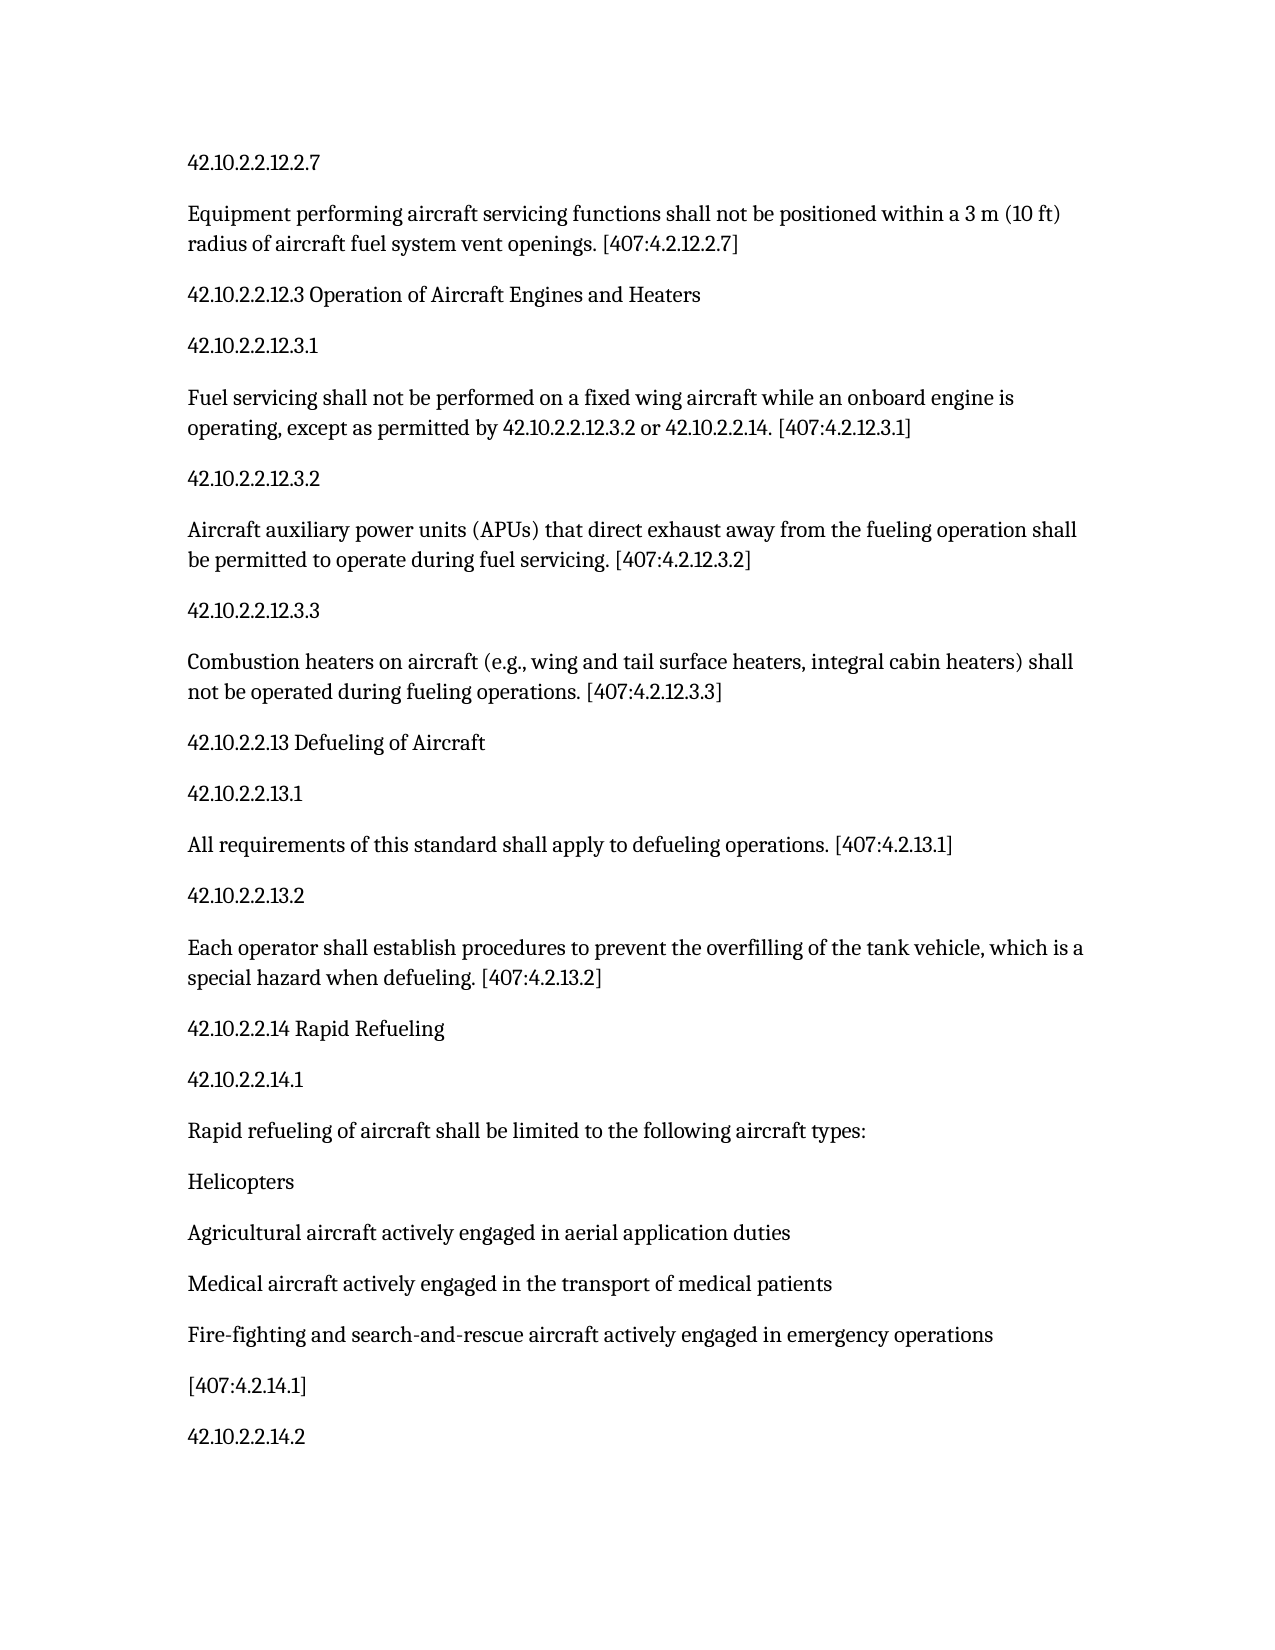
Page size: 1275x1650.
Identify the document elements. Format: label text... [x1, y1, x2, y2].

text 42.10.2.2.12.3 Operation of Aircraft Engines and Heaters [187, 282, 1087, 309]
text Medical aircraft actively engaged in the transport of medical patients [187, 1271, 1087, 1297]
text 42.10.2.2.14.1 [187, 1067, 1087, 1093]
text 42.10.2.2.12.3.1 [187, 333, 1087, 360]
text 42.10.2.2.14 Rapid Refueling [187, 1016, 1087, 1042]
text All requirements of this standard shall apply to defueling operations. [407:4.2.13.1] [187, 832, 1087, 859]
text Helicopters [187, 1169, 1087, 1195]
text Aircraft auxiliary power units (APUs) that direct exhaust away from the fueling operation shall be permitted to operate during fuel servicing. [407:4.2.12.3.2] [187, 517, 1087, 573]
text Equipment performing aircraft servicing functions shall not be positioned within a 3 m (10 ft) radius of aircraft fuel system vent openings. [407:4.2.12.2.7] [187, 201, 1087, 258]
text Agricultural aircraft actively engaged in aerial application duties [187, 1220, 1087, 1246]
text 42.10.2.2.13 Defueling of Aircraft [187, 730, 1087, 757]
text Rapid refueling of aircraft shall be limited to the following aircraft types: [187, 1118, 1087, 1144]
text Fuel servicing shall not be performed on a fixed wing aircraft while an onboard engine is operating, except as permitted by 42.10.2.2.12.3.2 or 42.10.2.2.14. [407:4.2.12.3.1] [187, 384, 1087, 441]
text 42.10.2.2.14.2 [187, 1424, 1087, 1450]
text Combustion heaters on aircraft (e.g., wing and tail surface heaters, integral cabin heaters) shall not be operated during fueling operations. [407:4.2.12.3.3] [187, 649, 1087, 706]
text 42.10.2.2.13.1 [187, 781, 1087, 808]
text 42.10.2.2.12.3.3 [187, 598, 1087, 624]
text Each operator shall establish procedures to prevent the overfilling of the tank vehicle, which is a special hazard when defueling. [407:4.2.13.2] [187, 934, 1087, 991]
text [407:4.2.14.1] [187, 1373, 1087, 1399]
text 42.10.2.2.13.2 [187, 883, 1087, 910]
text Fire-fighting and search-and-rescue aircraft actively engaged in emergency operations [187, 1322, 1087, 1348]
text 42.10.2.2.12.3.2 [187, 466, 1087, 492]
text 42.10.2.2.12.2.7 [187, 150, 1087, 176]
